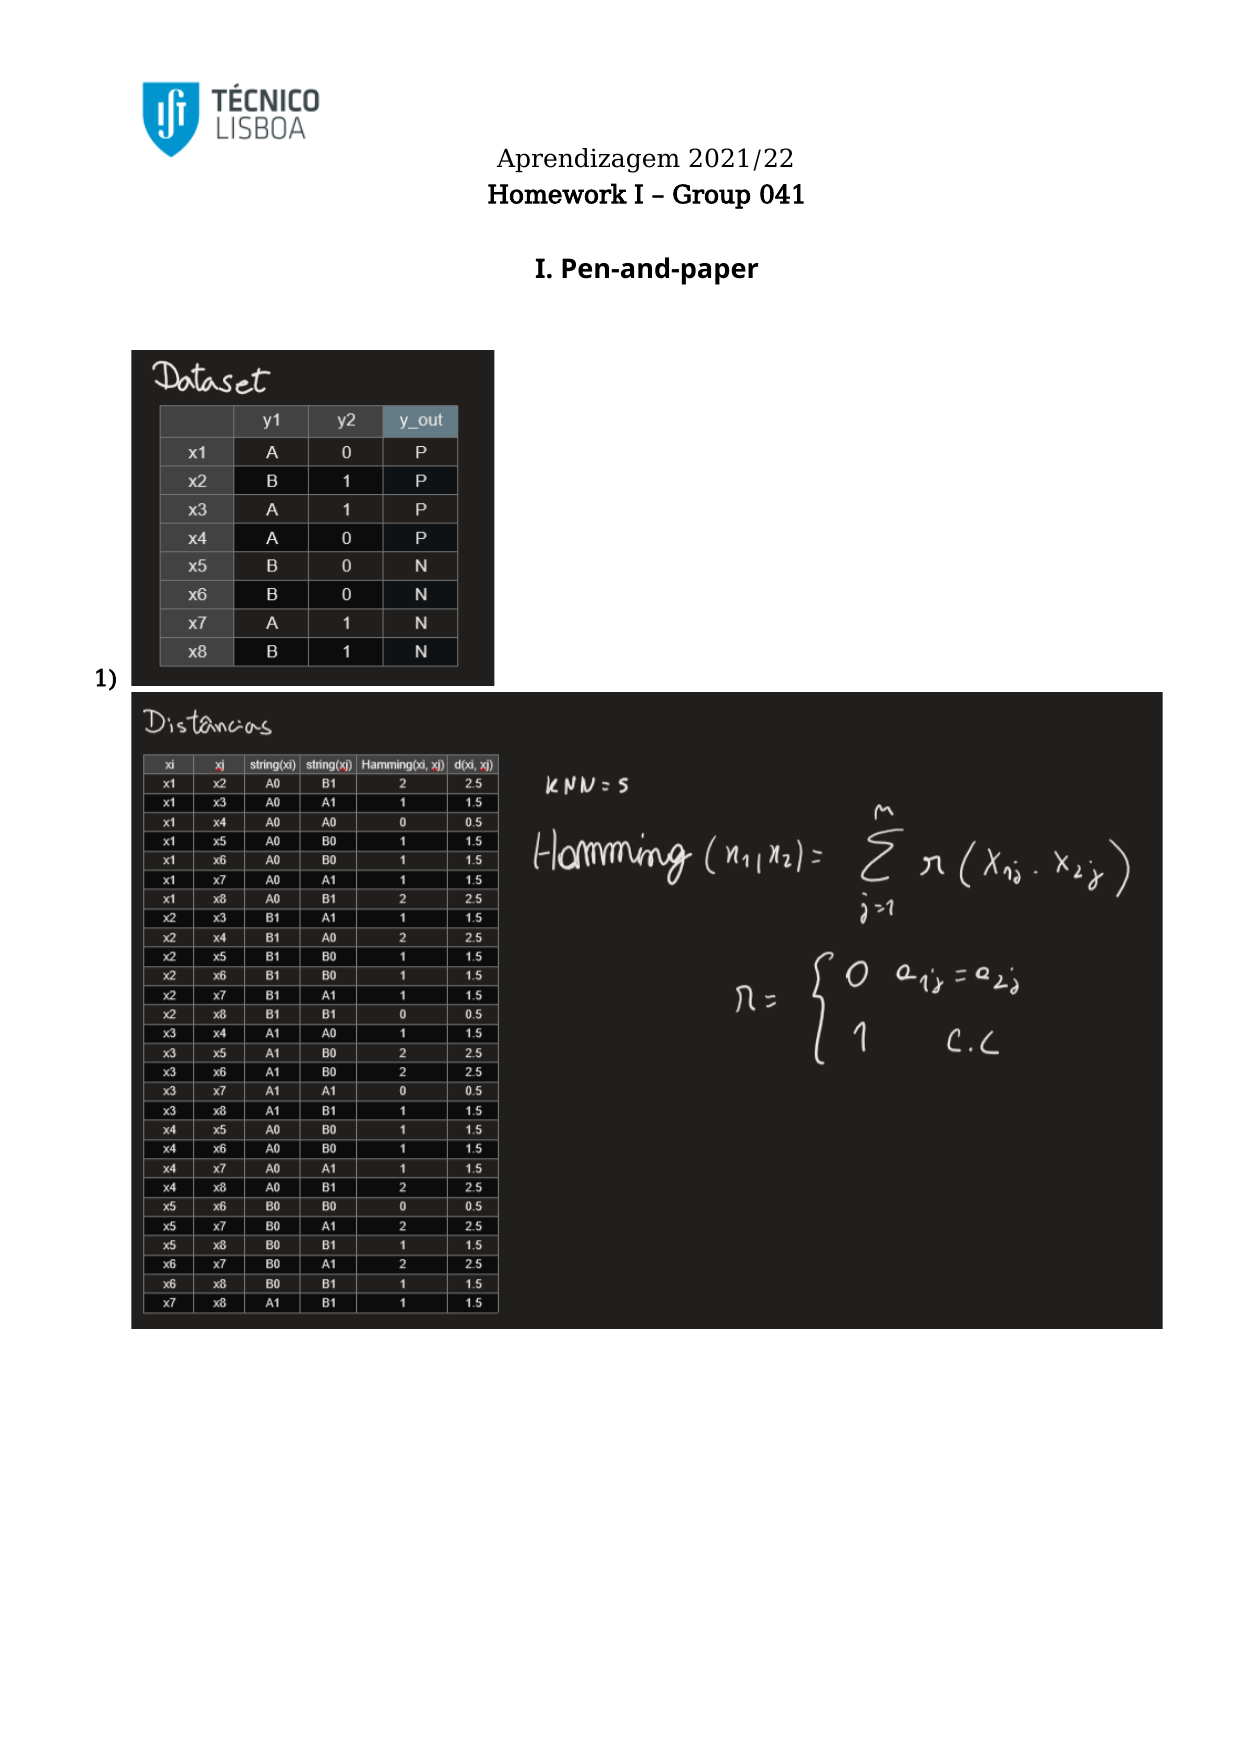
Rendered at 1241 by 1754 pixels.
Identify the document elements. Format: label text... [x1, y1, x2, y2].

picture [131, 692, 1163, 1329]
picture [131, 73, 329, 167]
text I. Pen-and-paper [131, 250, 1162, 287]
picture [131, 350, 495, 686]
